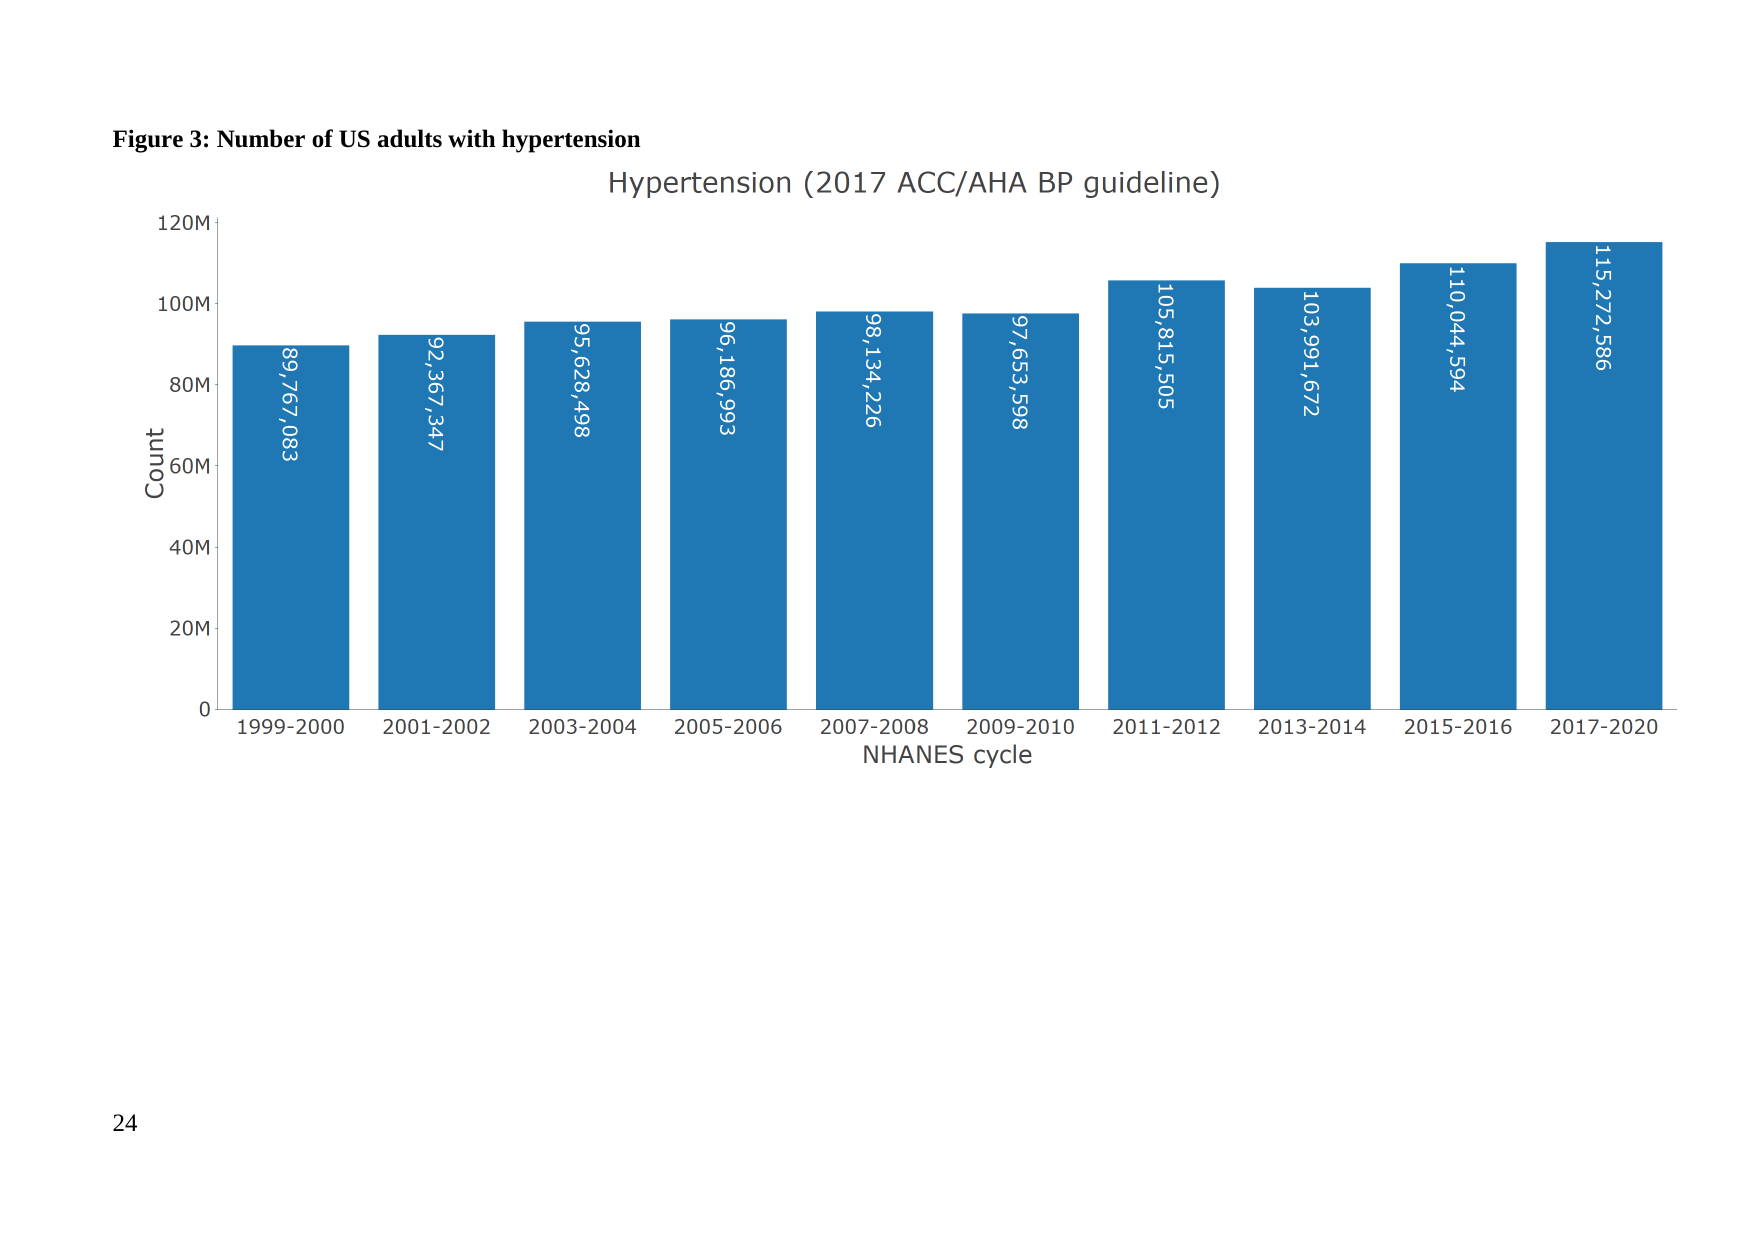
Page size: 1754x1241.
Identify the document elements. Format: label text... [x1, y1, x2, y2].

picture [127, 167, 1702, 768]
subtitle Figure 3: Number of US adults with hypertension [112, 124, 1716, 153]
